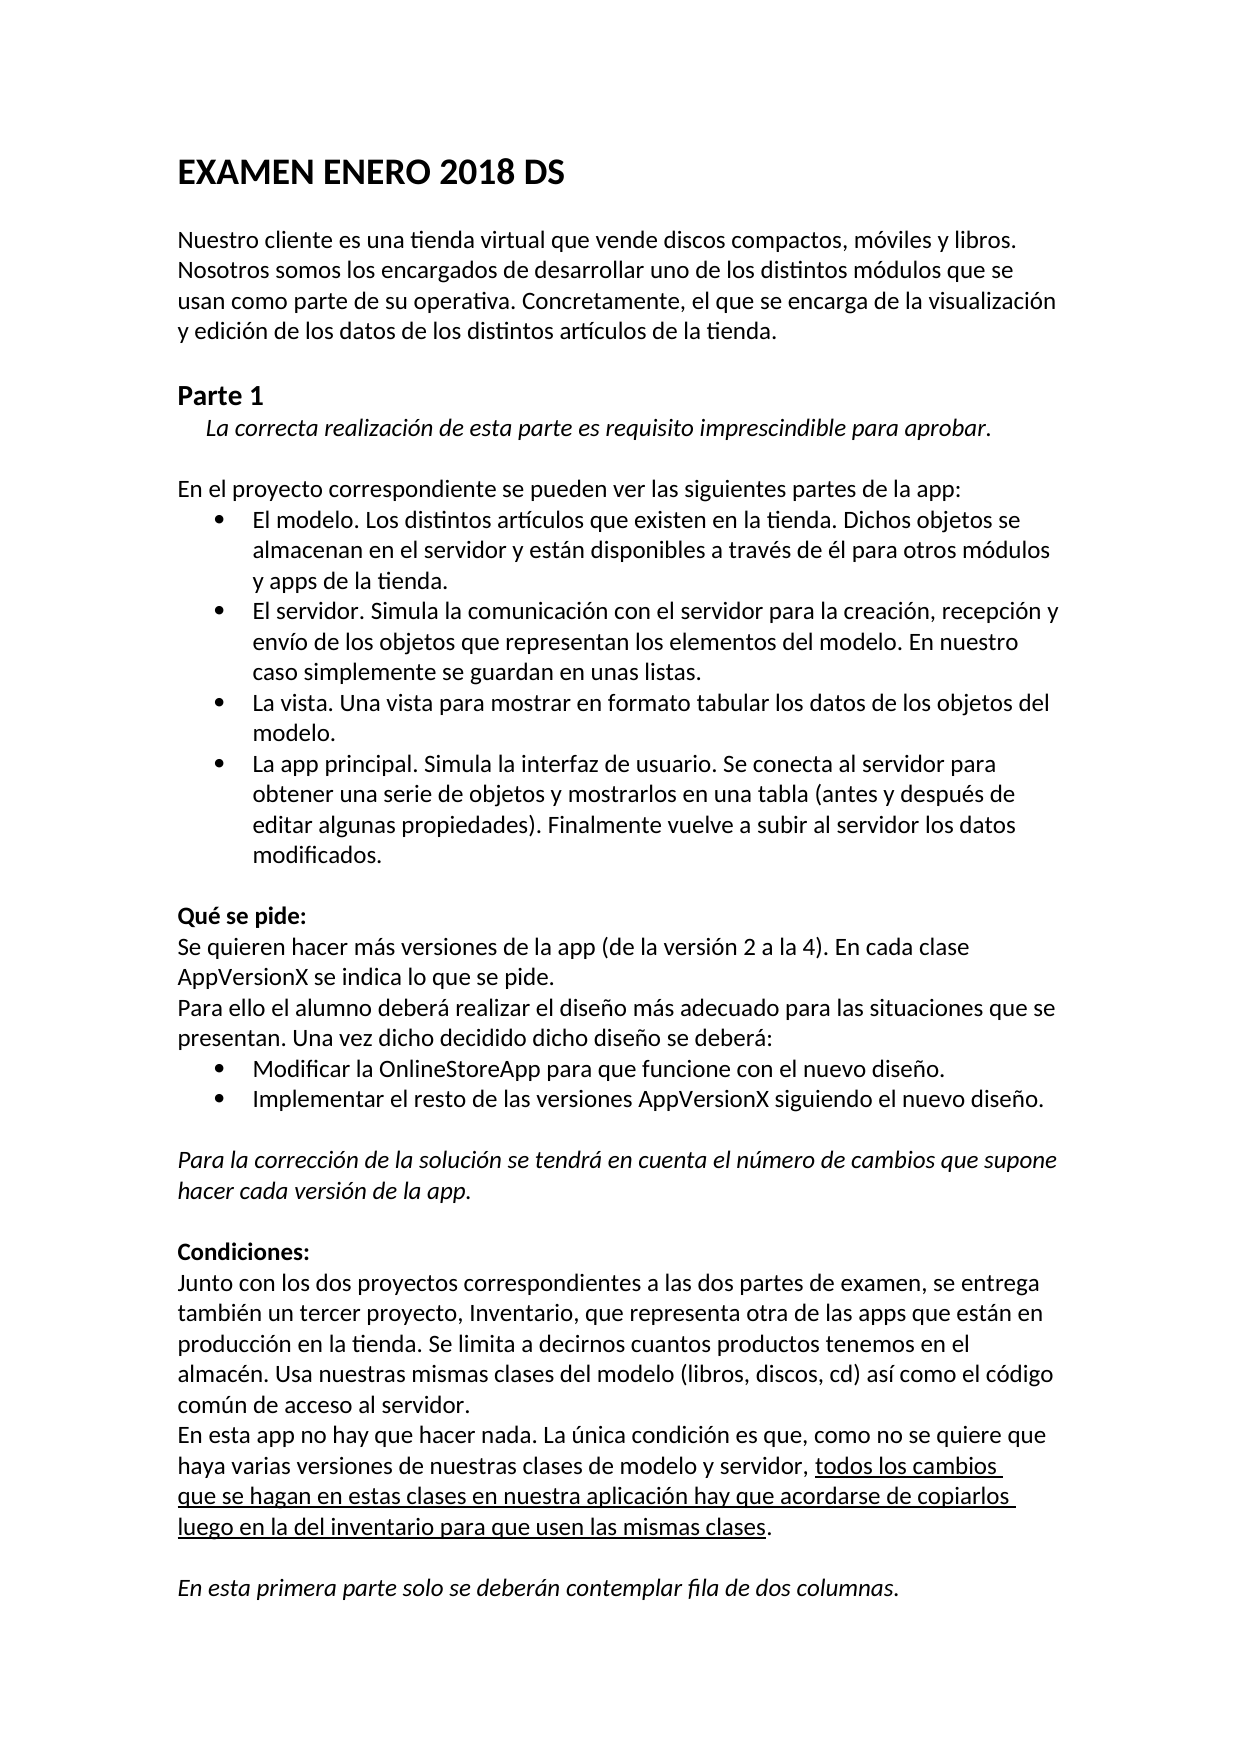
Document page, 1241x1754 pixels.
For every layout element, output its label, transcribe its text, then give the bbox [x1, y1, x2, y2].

text Nuestro cliente es una tienda virtual que vende discos compactos, móviles y libros. Nosotros somos los encargados de desarrollar uno de los distintos módulos que se usan como parte de su operativa. Concretamente, el que se encarga de la visualización y edición de los datos de los distintos artículos de la tienda. [177, 224, 1063, 346]
text En esta app no hay que hacer nada. La única condición es que, como no se quiere que haya varias versiones de nuestras clases de modelo y servidor, todos los cambios [177, 1419, 1063, 1480]
list El servidor. Simula la comunicación con el servidor para la creación, recepción y envío de los objetos que representan los elementos del modelo. En nuestro caso simplemente se guardan en unas listas. [215, 595, 1063, 687]
text Para la corrección de la solución se tendrá en cuenta el número de cambios que supone hacer cada versión de la app. [177, 1145, 1063, 1206]
text Se quieren hacer más versiones de la app (de la versión 2 a la 4). En cada clase AppVersionX se indica lo que se pide. [177, 931, 1063, 992]
text Junto con los dos proyectos correspondientes a las dos partes de examen, se entrega también un tercer proyecto, Inventario, que representa otra de las apps que están en producción en la tienda. Se limita a decirnos cuantos productos tenemos en el almacén. Usa nuestras mismas clases del modelo (libros, discos, cd) así como el código común de acceso al servidor. [177, 1267, 1063, 1419]
text En el proyecto correspondiente se pueden ver las siguientes partes de la app: [177, 473, 1063, 504]
list El modelo. Los distintos artículos que existen en la tienda. Dichos objetos se almacenan en el servidor y están disponibles a través de él para otros módulos y apps de la tienda. [215, 504, 1063, 595]
text La correcta realización de esta parte es requisito imprescindible para aprobar. [177, 412, 1063, 443]
text Qué se pide: [177, 901, 1063, 931]
text En esta primera parte solo se deberán contemplar fila de dos columnas. [177, 1572, 1063, 1602]
text Parte 1 [177, 377, 1063, 412]
text EXAMEN ENERO 2018 DS [177, 148, 1063, 193]
list La vista. Una vista para mostrar en formato tabular los datos de los objetos del modelo. [215, 687, 1063, 748]
list Implementar el resto de las versiones AppVersionX siguiendo el nuevo diseño. [215, 1084, 1063, 1114]
list Modificar la OnlineStoreApp para que funcione con el nuevo diseño. [215, 1053, 1063, 1084]
list La app principal. Simula la interfaz de usuario. Se conecta al servidor para obtener una serie de objetos y mostrarlos en una tabla (antes y después de editar algunas propiedades). Finalmente vuelve a subir al servidor los datos modificados. [215, 748, 1063, 870]
text Condiciones: [177, 1236, 1063, 1267]
text Para ello el alumno deberá realizar el diseño más adecuado para las situaciones que se presentan. Una vez dicho decidido dicho diseño se deberá: [177, 992, 1063, 1053]
text que se hagan en estas clases en nuestra aplicación hay que acordarse de copiarlos luego en la del inventario para que usen las mismas clases. [177, 1480, 1063, 1541]
